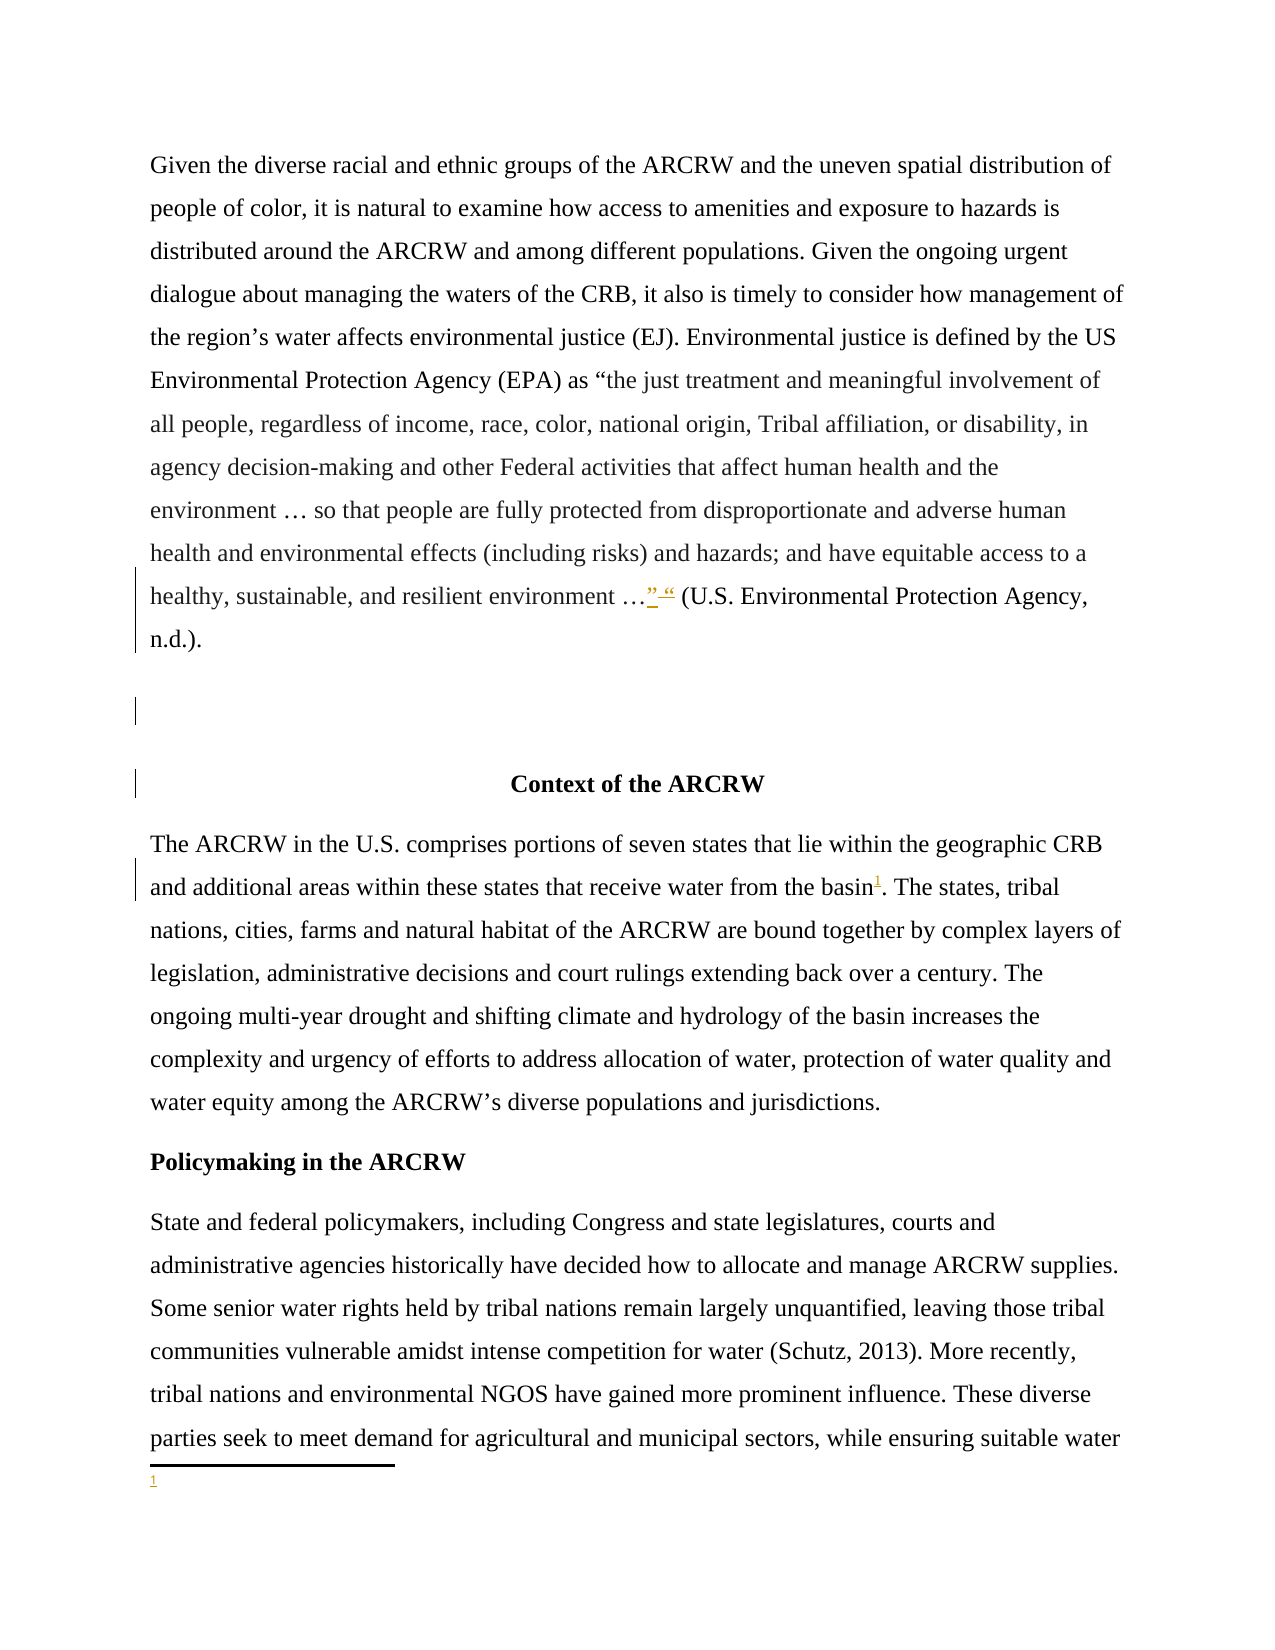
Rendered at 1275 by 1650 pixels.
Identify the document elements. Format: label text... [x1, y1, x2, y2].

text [150, 1207, 1125, 1451]
text Context of the ARCRW [150, 769, 1125, 798]
text Policymaking in the ARCRW [150, 1147, 1125, 1176]
text The ARCRW in the U.S. comprises portions of seven states that lie within the geographic CRB and additional areas within these states that receive water from the basin. The states, tribal nations, cities, farms and natural habitat of the ARCRW are bound together by complex layers of legislation, administrative decisions and court rulings extending back over a century. The ongoing multi-year drought and shifting climate and hydrology of the basin increases the complexity and urgency of efforts to address allocation of water, protection of water quality and water equity among the ARCRW’s diverse populations and jurisdictions. [150, 829, 1125, 1116]
text Given the diverse racial and ethnic groups of the ARCRW and the uneven spatial distribution of people of color, it is natural to examine how access to amenities and exposure to hazards is distributed around the ARCRW and among different populations. Given the ongoing urgent dialogue about managing the waters of the CRB, it also is timely to consider how management of the region’s water affects environmental justice (EJ). Environmental justice is defined by the US Environmental Protection Agency (EPA) as “the just treatment and meaningful involvement of all people, regardless of income, race, color, national origin, Tribal affiliation, or disability, in agency decision-making and other Federal activities that affect human health and the environment … so that people are fully protected from disproportionate and adverse human health and environmental effects (including risks) and hazards; and have equitable access to a healthy, sustainable, and resilient environment … (U.S. Environmental Protection Agency, n.d.). [150, 150, 1125, 653]
